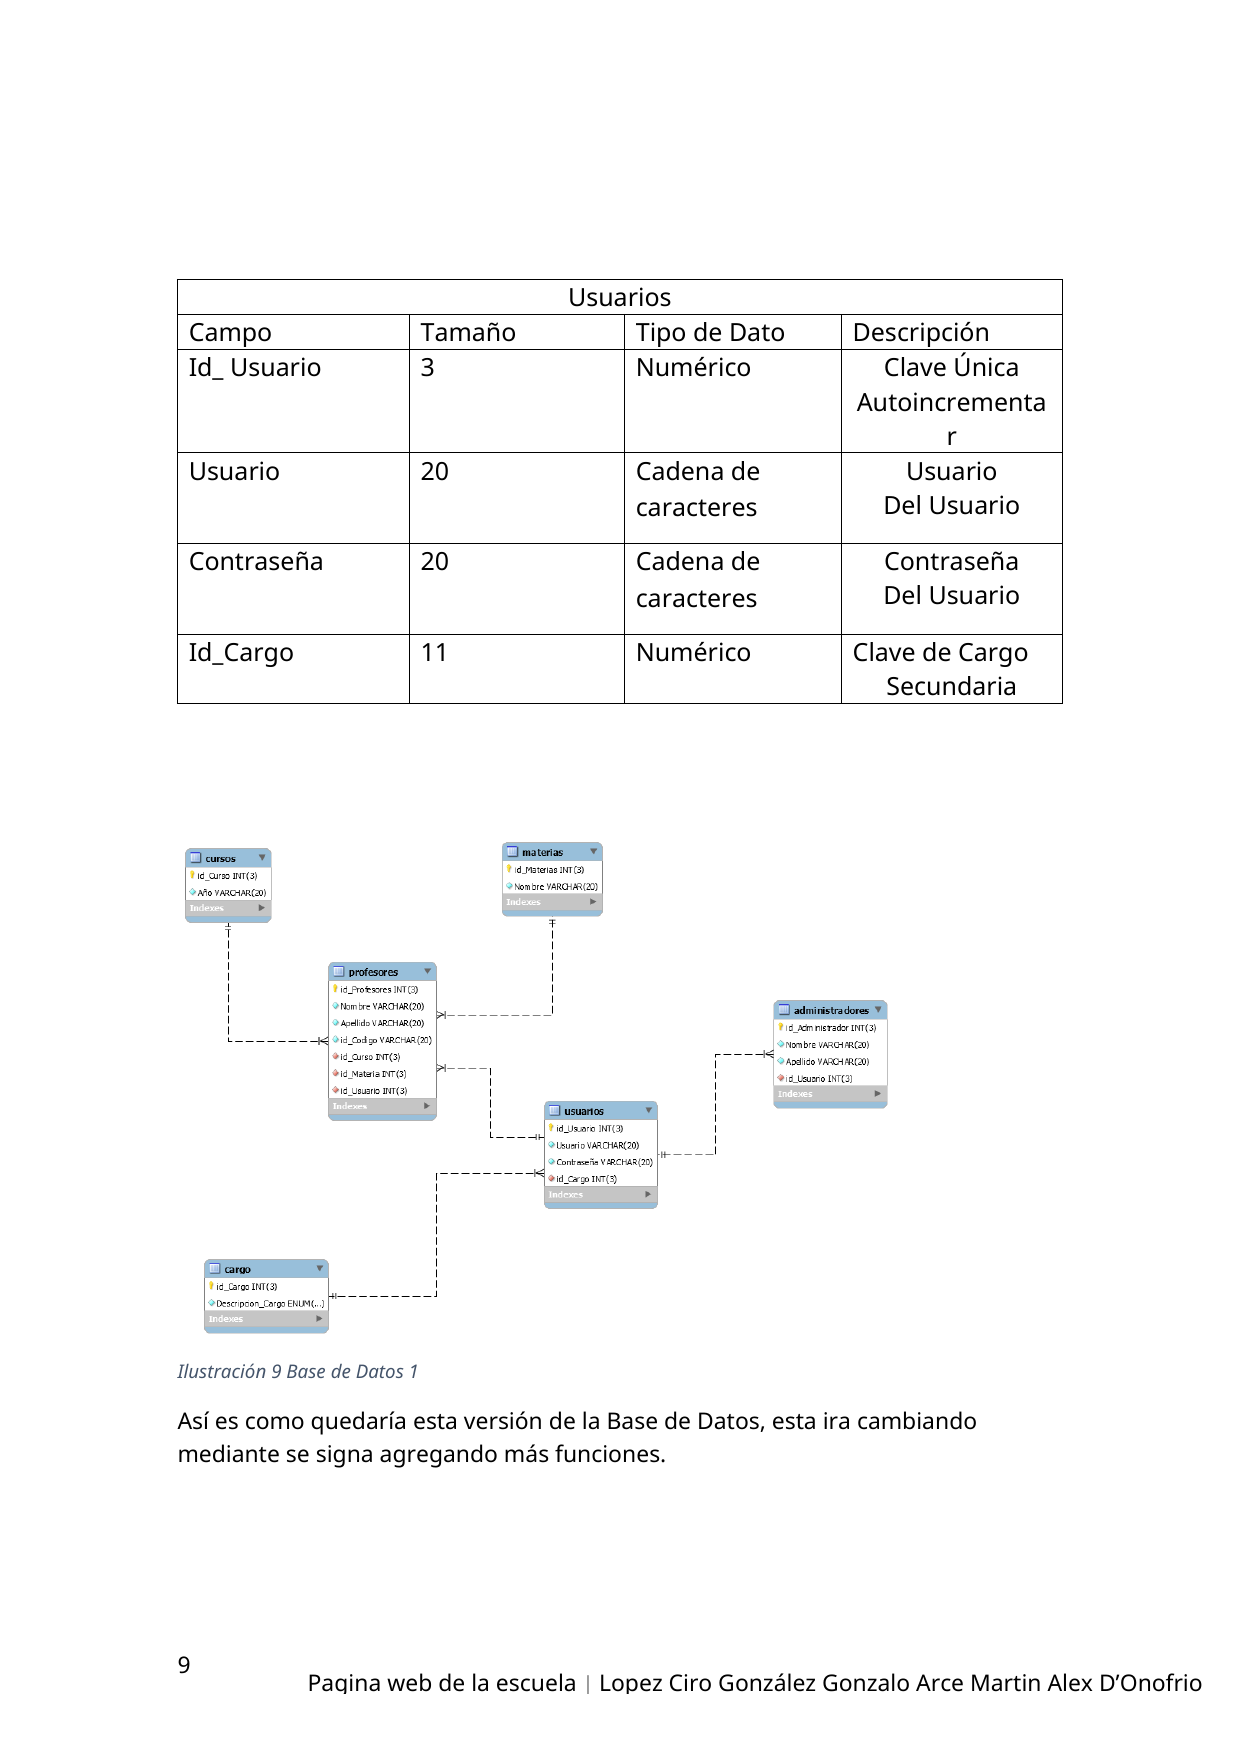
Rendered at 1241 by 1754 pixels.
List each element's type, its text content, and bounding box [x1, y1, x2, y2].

table_cell Numérico [625, 635, 841, 703]
table_cell Clave de Cargo Secundaria [842, 635, 1062, 703]
picture [177, 835, 894, 1340]
table_cell 20 [410, 544, 624, 633]
table_header Usuarios [178, 280, 1062, 314]
text Así es como quedaría esta versión de la Base de Datos, esta ira cambiando mediante se signa agregando más funciones. [177, 1405, 1063, 1470]
table_cell Id_ Usuario [178, 350, 409, 452]
table_cell Contraseña Del Usuario [842, 544, 1062, 633]
table_cell Id_Cargo [178, 635, 409, 703]
table_cell Cadena de caracteres [625, 544, 841, 633]
table_cell Usuario [178, 453, 409, 543]
table_cell Numérico [625, 350, 841, 452]
table_cell 20 [410, 453, 624, 543]
table_cell 11 [410, 635, 624, 703]
table_cell Descripción [842, 315, 1062, 349]
table_cell Clave Única Autoincrementar [842, 350, 1062, 452]
table_cell 3 [410, 350, 624, 452]
table_cell Contraseña [178, 544, 409, 633]
table_cell Cadena de caracteres [625, 453, 841, 543]
table_cell Usuario Del Usuario [842, 453, 1062, 543]
table_cell Campo [178, 315, 409, 349]
table_cell Tipo de Dato [625, 315, 841, 349]
table_cell Tamaño [410, 315, 624, 349]
